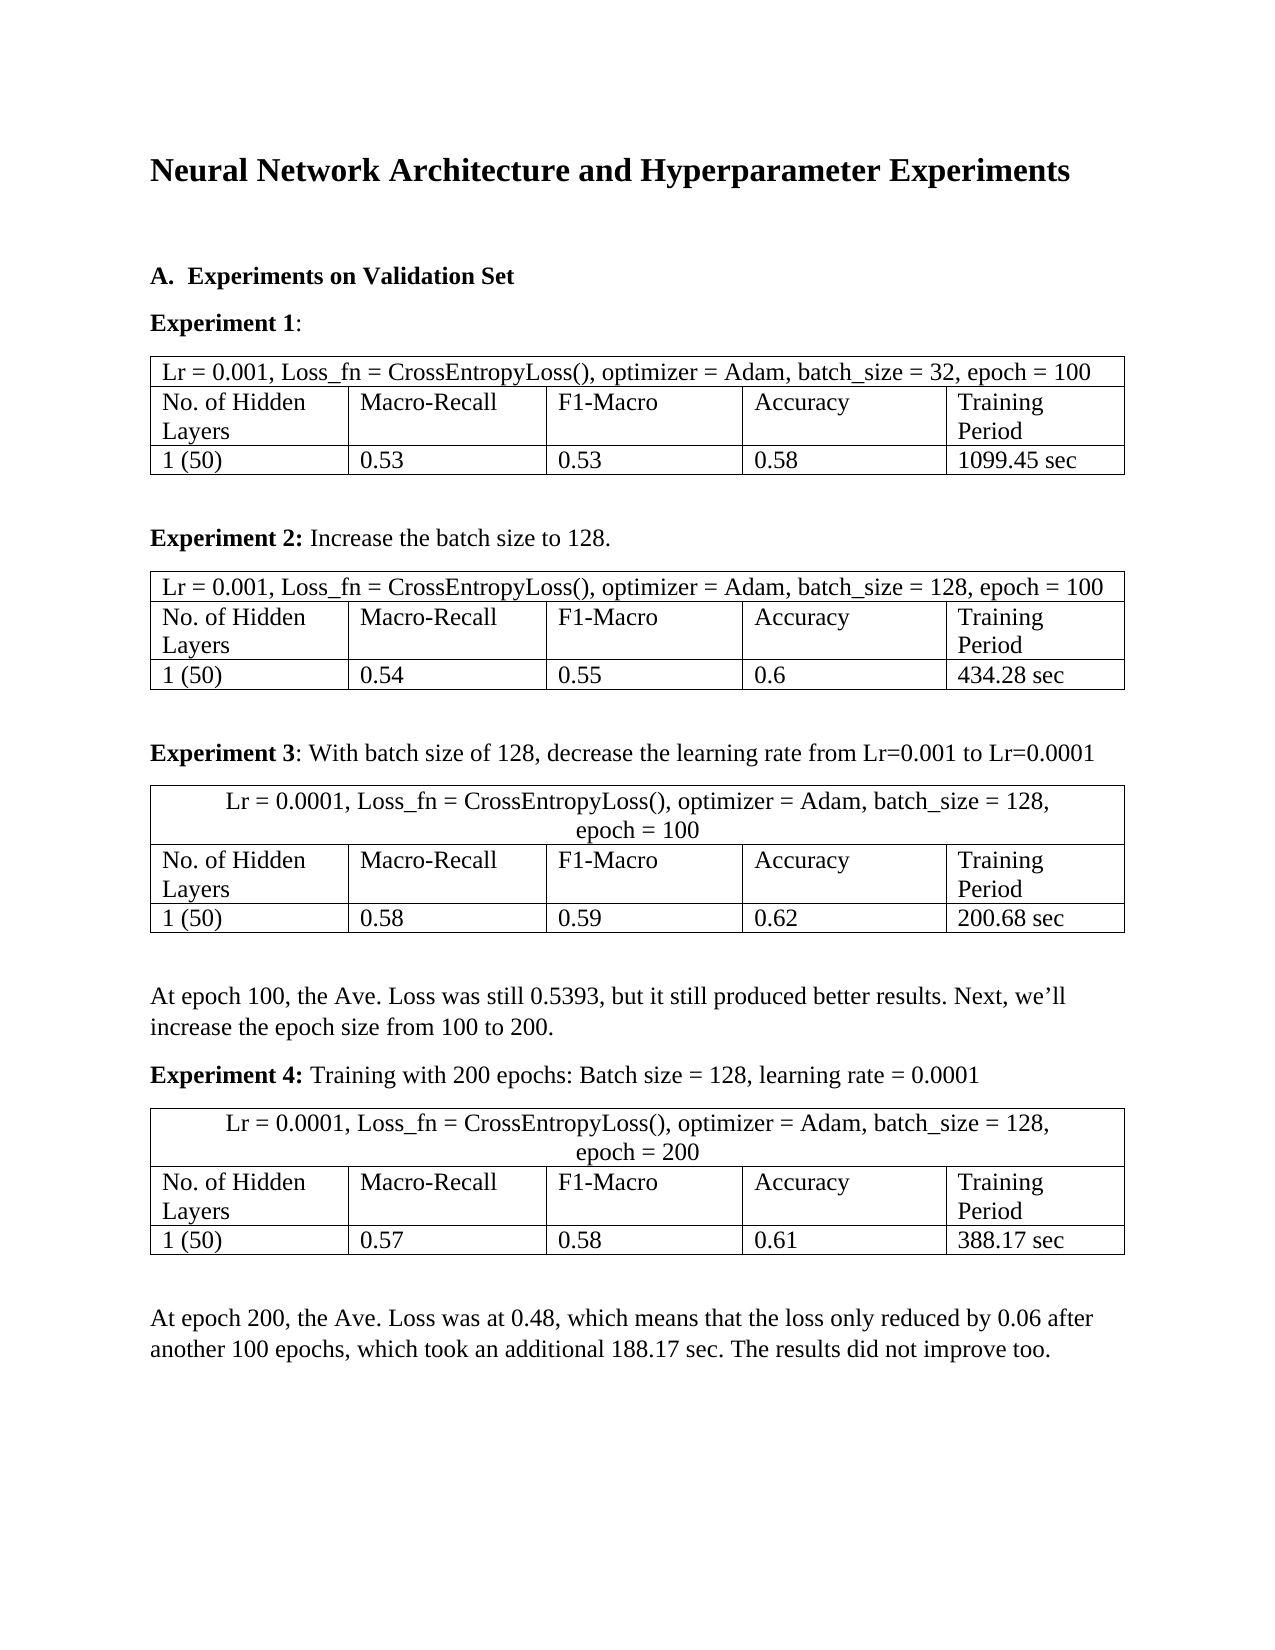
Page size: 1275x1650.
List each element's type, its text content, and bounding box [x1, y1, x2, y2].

table_cell Training Period [947, 845, 1124, 902]
table_cell No. of Hidden Layers [151, 602, 348, 659]
table_cell 1 (50) [151, 904, 348, 932]
table_cell 388.17 sec [947, 1226, 1124, 1254]
table_cell 1 (50) [151, 446, 348, 474]
table_cell 0.53 [349, 446, 546, 474]
table_header Lr = 0.0001, Loss_fn = CrossEntropyLoss(), optimizer = Adam, batch_size = 128, epoch = 200 [151, 1109, 1124, 1166]
table_cell 0.57 [349, 1226, 546, 1254]
text Experiment 1: [150, 308, 1125, 337]
table_cell 0.58 [349, 904, 546, 932]
table_cell Accuracy [743, 1167, 946, 1224]
table_cell No. of Hidden Layers [151, 1167, 348, 1224]
table_cell 0.58 [547, 1226, 742, 1254]
table_cell 0.61 [743, 1226, 946, 1254]
text Experiment 4: Training with 200 epochs: Batch size = 128, learning rate = 0.0001 [150, 1060, 1125, 1088]
text At epoch 100, the Ave. Loss was still 0.5393, but it still produced better results. Next, we’ll increase the epoch size from 100 to 200. [150, 981, 1125, 1041]
list Experiments on Validation Set [150, 261, 1125, 289]
table_cell 0.62 [743, 904, 946, 932]
table_cell 1 (50) [151, 1226, 348, 1254]
table_cell F1-Macro [547, 387, 742, 444]
table_header Lr = 0.0001, Loss_fn = CrossEntropyLoss(), optimizer = Adam, batch_size = 128, epoch = 100 [151, 786, 1124, 844]
table_cell Macro-Recall [349, 845, 546, 902]
table_header Lr = 0.001, Loss_fn = CrossEntropyLoss(), optimizer = Adam, batch_size = 32, epoch = 100 [151, 357, 1124, 386]
table_cell 1 (50) [151, 660, 348, 689]
text At epoch 200, the Ave. Loss was at 0.48, which means that the loss only reduced by 0.06 after another 100 epochs, which took an additional 188.17 sec. The results did not improve too. [150, 1303, 1125, 1363]
table_cell Macro-Recall [349, 602, 546, 659]
table_cell Training Period [947, 602, 1124, 659]
table_cell 0.54 [349, 660, 546, 689]
table_cell 0.55 [547, 660, 742, 689]
table_cell Accuracy [743, 845, 946, 902]
table_cell Accuracy [743, 387, 946, 444]
table_cell 0.6 [743, 660, 946, 689]
text Experiment 2: Increase the batch size to 128. [150, 523, 1125, 552]
table_cell 0.59 [547, 904, 742, 932]
table_cell 0.58 [743, 446, 946, 474]
table_cell 1099.45 sec [947, 446, 1124, 474]
table_cell F1-Macro [547, 845, 742, 902]
table_header Lr = 0.001, Loss_fn = CrossEntropyLoss(), optimizer = Adam, batch_size = 128, epoch = 100 [151, 572, 1124, 601]
table_cell No. of Hidden Layers [151, 845, 348, 902]
table_cell Macro-Recall [349, 387, 546, 444]
table_cell Training Period [947, 387, 1124, 444]
table_cell Macro-Recall [349, 1167, 546, 1224]
text Neural Network Architecture and Hyperparameter Experiments [150, 150, 1125, 188]
table_cell 0.53 [547, 446, 742, 474]
table_cell Training Period [947, 1167, 1124, 1224]
text Experiment 3: With batch size of 128, decrease the learning rate from Lr=0.001 to Lr=0.0001 [150, 738, 1125, 766]
table_cell F1-Macro [547, 1167, 742, 1224]
table_cell 434.28 sec [947, 660, 1124, 689]
table_cell No. of Hidden Layers [151, 387, 348, 444]
table_cell 200.68 sec [947, 904, 1124, 932]
table_cell F1-Macro [547, 602, 742, 659]
table_cell Accuracy [743, 602, 946, 659]
